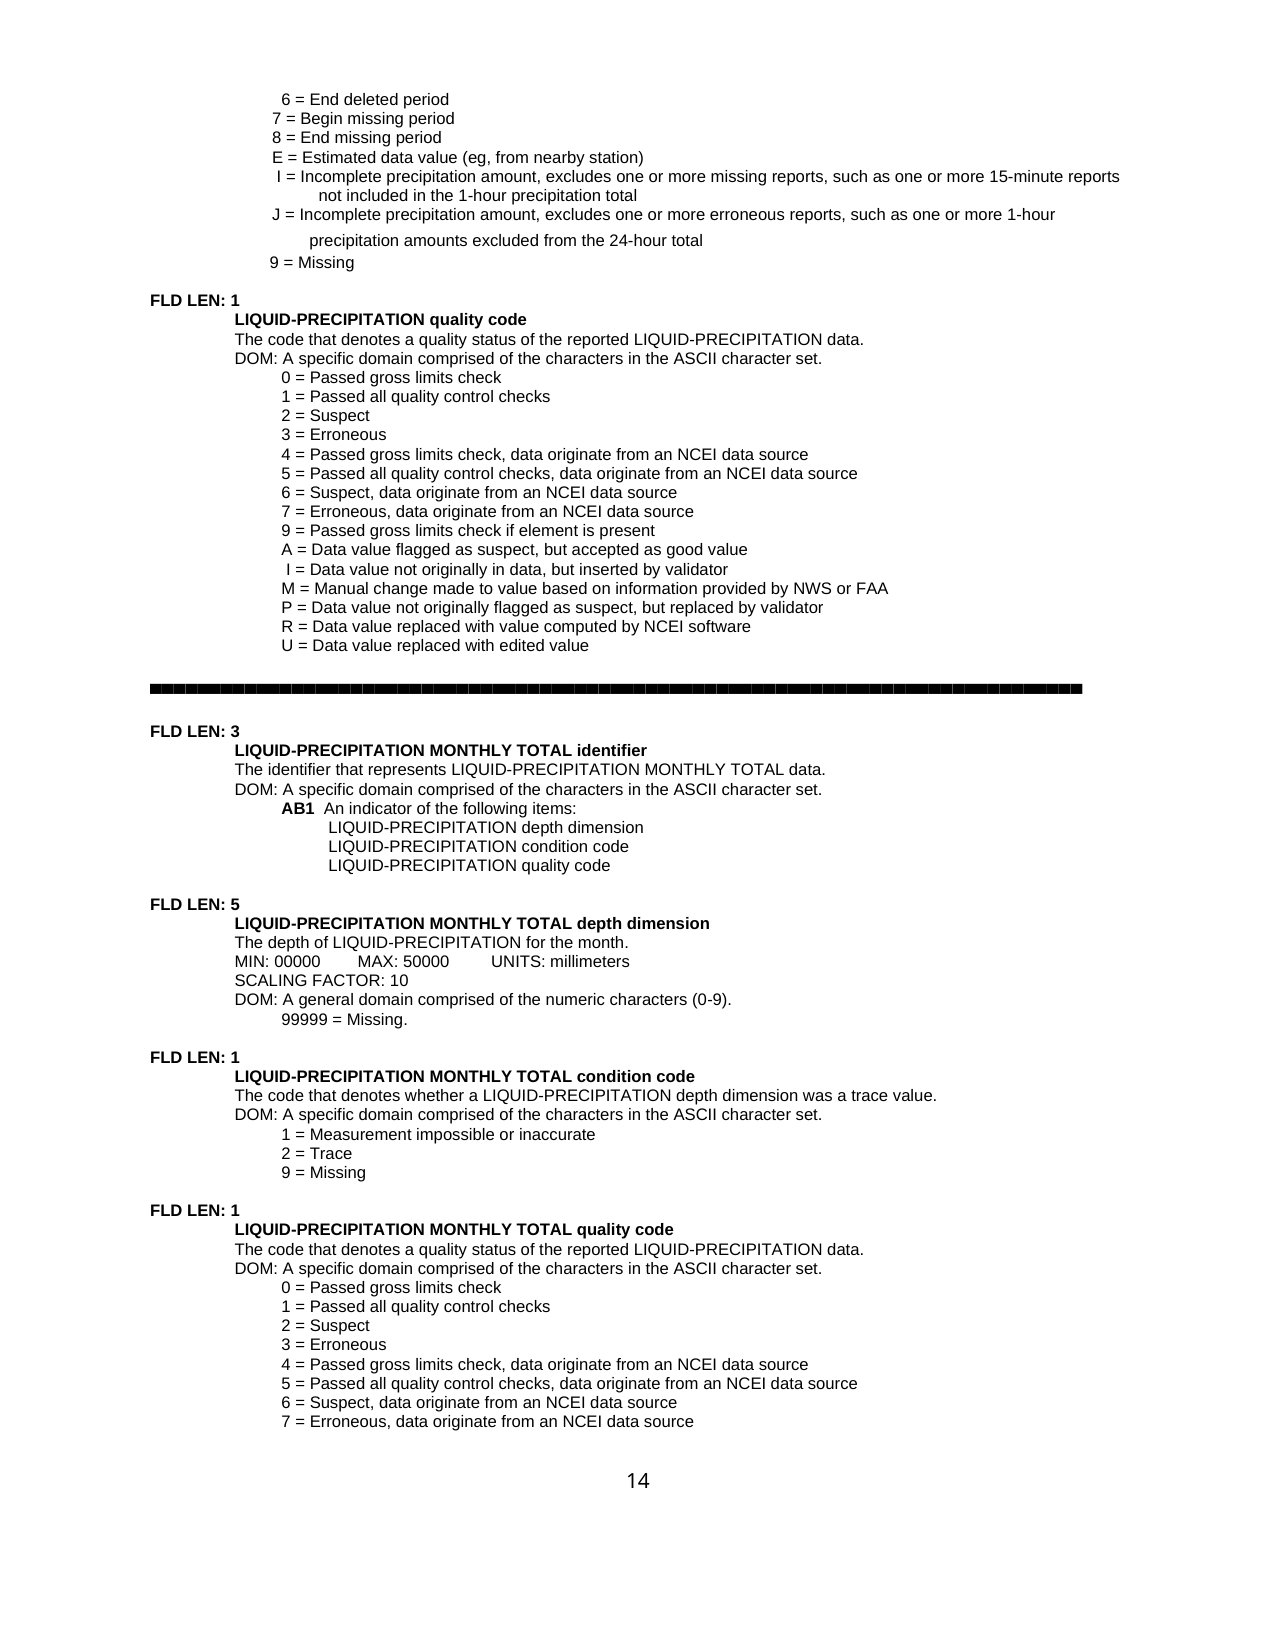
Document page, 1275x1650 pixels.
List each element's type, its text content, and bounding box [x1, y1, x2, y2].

text 5 = Passed all quality control checks, data originate from an NCEI data source [150, 1373, 1125, 1393]
text LIQUID-PRECIPITATION condition code [150, 837, 1125, 856]
text 6 = End deleted period [150, 90, 1125, 109]
text LIQUID-PRECIPITATION MONTHLY TOTAL condition code [150, 1067, 1125, 1086]
text 0 = Passed gross limits check [150, 1278, 1125, 1297]
text 7 = Erroneous, data originate from an NCEI data source [150, 1412, 1125, 1431]
text A = Data value flagged as suspect, but accepted as good value [150, 540, 1125, 559]
text The identifier that represents LIQUID-PRECIPITATION MONTHLY TOTAL data. [150, 760, 1125, 779]
text 4 = Passed gross limits check, data originate from an NCEI data source [150, 444, 1125, 463]
text MIN: 00000 MAX: 50000 UNITS: millimeters [150, 952, 1125, 971]
text LIQUID-PRECIPITATION quality code [150, 856, 1125, 875]
text 8 = End missing period [150, 128, 1125, 147]
text DOM: A specific domain comprised of the characters in the ASCII character set. [150, 779, 1125, 798]
text DOM: A specific domain comprised of the characters in the ASCII character set. [150, 348, 1125, 368]
text 2 = Trace [150, 1143, 1125, 1163]
text E = Estimated data value (eg, from nearby station) [150, 147, 1125, 167]
text 7 = Begin missing period [150, 109, 1125, 128]
text I = Data value not originally in data, but inserted by validator [150, 559, 1125, 578]
text The depth of LIQUID-PRECIPITATION for the month. [150, 933, 1125, 952]
text P = Data value not originally flagged as suspect, but replaced by validator [150, 598, 1125, 617]
text 3 = Erroneous [150, 1335, 1125, 1354]
text DOM: A general domain comprised of the numeric characters (0-9). [150, 990, 1125, 1009]
text The code that denotes a quality status of the reported LIQUID-PRECIPITATION data. [150, 329, 1125, 348]
text I = Incomplete precipitation amount, excludes one or more missing reports, such as one or more 15-minute reports not included in the 1-hour precipitation total [150, 167, 1125, 205]
text 6 = Suspect, data originate from an NCEI data source [150, 483, 1125, 502]
text J = Incomplete precipitation amount, excludes one or more erroneous reports, such as one or more 1-hour precipitation amounts excluded from the 24-hour total [150, 205, 1125, 253]
text U = Data value replaced with edited value [150, 636, 1125, 655]
text 1 = Passed all quality control checks [150, 1297, 1125, 1316]
text 6 = Suspect, data originate from an NCEI data source [150, 1393, 1125, 1412]
text 2 = Suspect [150, 1316, 1125, 1335]
text M = Manual change made to value based on information provided by NWS or FAA [150, 578, 1125, 598]
text The code that denotes a quality status of the reported LIQUID-PRECIPITATION data. [150, 1239, 1125, 1258]
text R = Data value replaced with value computed by NCEI software [150, 617, 1125, 636]
text DOM: A specific domain comprised of the characters in the ASCII character set. [150, 1258, 1125, 1278]
text The code that denotes whether a LIQUID-PRECIPITATION depth dimension was a trace value. [150, 1086, 1125, 1105]
text FLD LEN: 1 [150, 1201, 1125, 1220]
text 4 = Passed gross limits check, data originate from an NCEI data source [150, 1354, 1125, 1373]
text LIQUID-PRECIPITATION MONTHLY TOTAL identifier [150, 741, 1125, 760]
text DOM: A specific domain comprised of the characters in the ASCII character set. [150, 1105, 1125, 1124]
text LIQUID-PRECIPITATION quality code [150, 310, 1125, 329]
text 9 = Missing [75, 1163, 1125, 1182]
text 7 = Erroneous, data originate from an NCEI data source [150, 502, 1125, 521]
text 0 = Passed gross limits check [150, 368, 1125, 387]
text FLD LEN: 5 [150, 894, 1125, 913]
text 5 = Passed all quality control checks, data originate from an NCEI data source [150, 463, 1125, 483]
text 2 = Suspect [150, 406, 1125, 425]
text LIQUID-PRECIPITATION MONTHLY TOTAL depth dimension [150, 913, 1125, 933]
text FLD LEN: 1 [150, 1048, 1125, 1067]
text LIQUID-PRECIPITATION depth dimension [150, 818, 1125, 837]
text FLD LEN: 3 [150, 722, 1125, 741]
text 99999 = Missing. [150, 1009, 1125, 1028]
text 1 = Measurement impossible or inaccurate [150, 1124, 1125, 1143]
text 9 = Missing [75, 253, 1125, 272]
text AB1 An indicator of the following items: [150, 798, 1125, 818]
text SCALING FACTOR: 10 [150, 971, 1125, 990]
text ▀▀▀▀▀▀▀▀▀▀▀▀▀▀▀▀▀▀▀▀▀▀▀▀▀▀▀▀▀▀▀▀▀▀▀▀▀▀▀▀▀▀▀▀▀▀▀▀▀▀▀▀▀▀▀▀▀▀▀▀▀▀▀▀▀▀▀▀▀▀▀▀▀▀▀▀▀▀▀ [150, 683, 1125, 703]
text 9 = Passed gross limits check if element is present [150, 521, 1125, 540]
text 3 = Erroneous [150, 425, 1125, 444]
text 1 = Passed all quality control checks [150, 387, 1125, 406]
text LIQUID-PRECIPITATION MONTHLY TOTAL quality code [150, 1220, 1125, 1239]
text FLD LEN: 1 [150, 291, 1125, 310]
